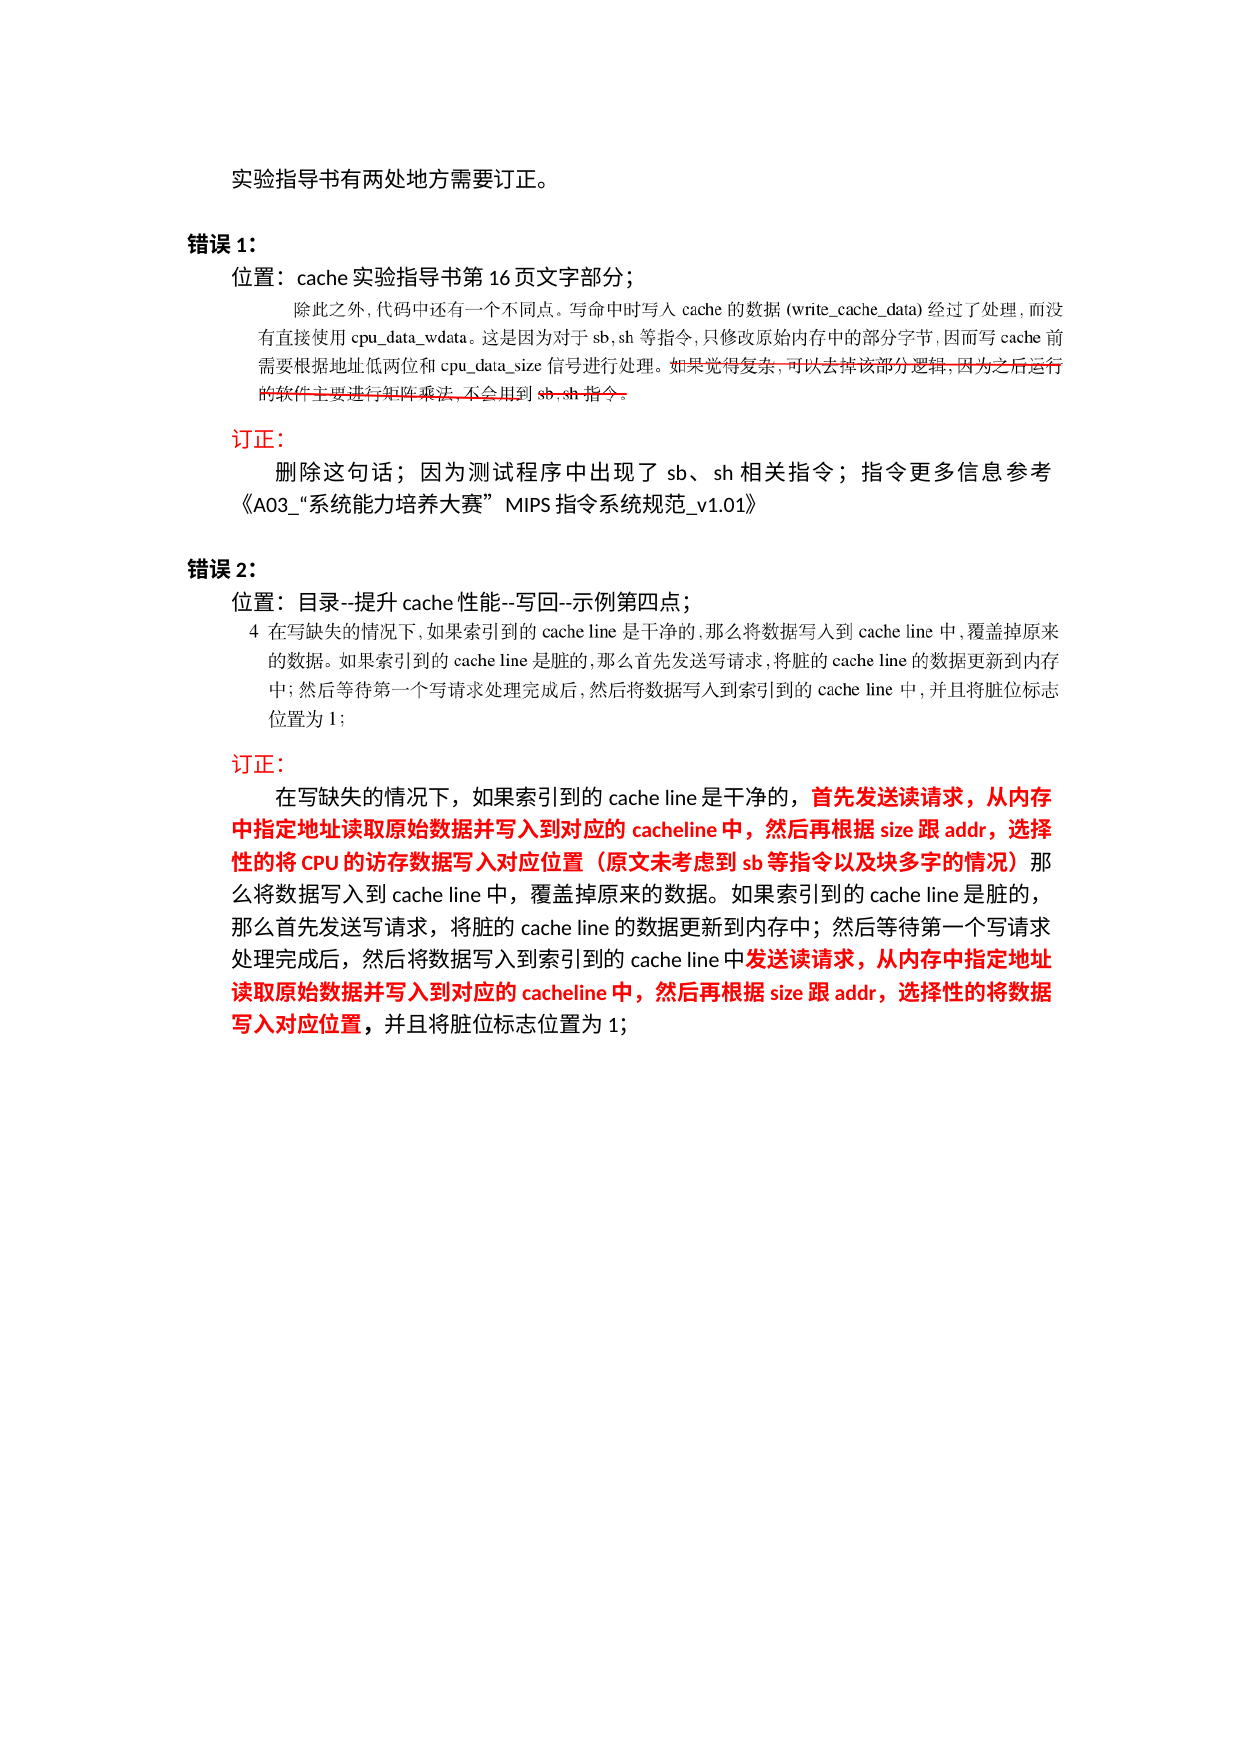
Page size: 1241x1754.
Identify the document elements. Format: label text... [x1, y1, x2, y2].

text 实验指导书有两处地方需要订正。 [187, 162, 1053, 194]
text 位置：cache实验指导书第16页文字部分； [187, 259, 1053, 292]
text 在写缺失的情况下，如果索引到的cache line是干净的，首先发送读请求，从内存中指定地址读取原始数据并写入到对应的cacheline中，然后再根据size跟addr，选择性的将CPU的访存数据写入对应位置（原文未考虑到sb等指令以及块多字的情况）那么将数据写入到cache line中，覆盖掉原来的数据。如果索引到的cache line是脏的，那么首先发送写请求，将脏的cache line的数据更新到内存中；然后等待第一个写请求处理完成后，然后将数据写入到索引到的cache line中发送读请求，从内存中指定地址读取原始数据并写入到对应的cacheline中，然后再根据size跟addr，选择性的将数据写入对应位置，并且将脏位标志位置为1； [231, 779, 1053, 1039]
text 订正： [187, 422, 1053, 454]
text 删除这句话；因为测试程序中出现了sb、sh相关指令；指令更多信息参考《A03_“系统能力培养大赛”MIPS指令系统规范_v1.01》 [231, 454, 1053, 519]
text 订正： [187, 747, 1053, 779]
picture [231, 617, 1096, 732]
picture [231, 292, 1096, 412]
text 位置：目录--提升cache性能--写回--示例第四点； [187, 584, 1053, 617]
text 错误1： [187, 227, 1053, 259]
text 错误2： [187, 552, 1053, 584]
